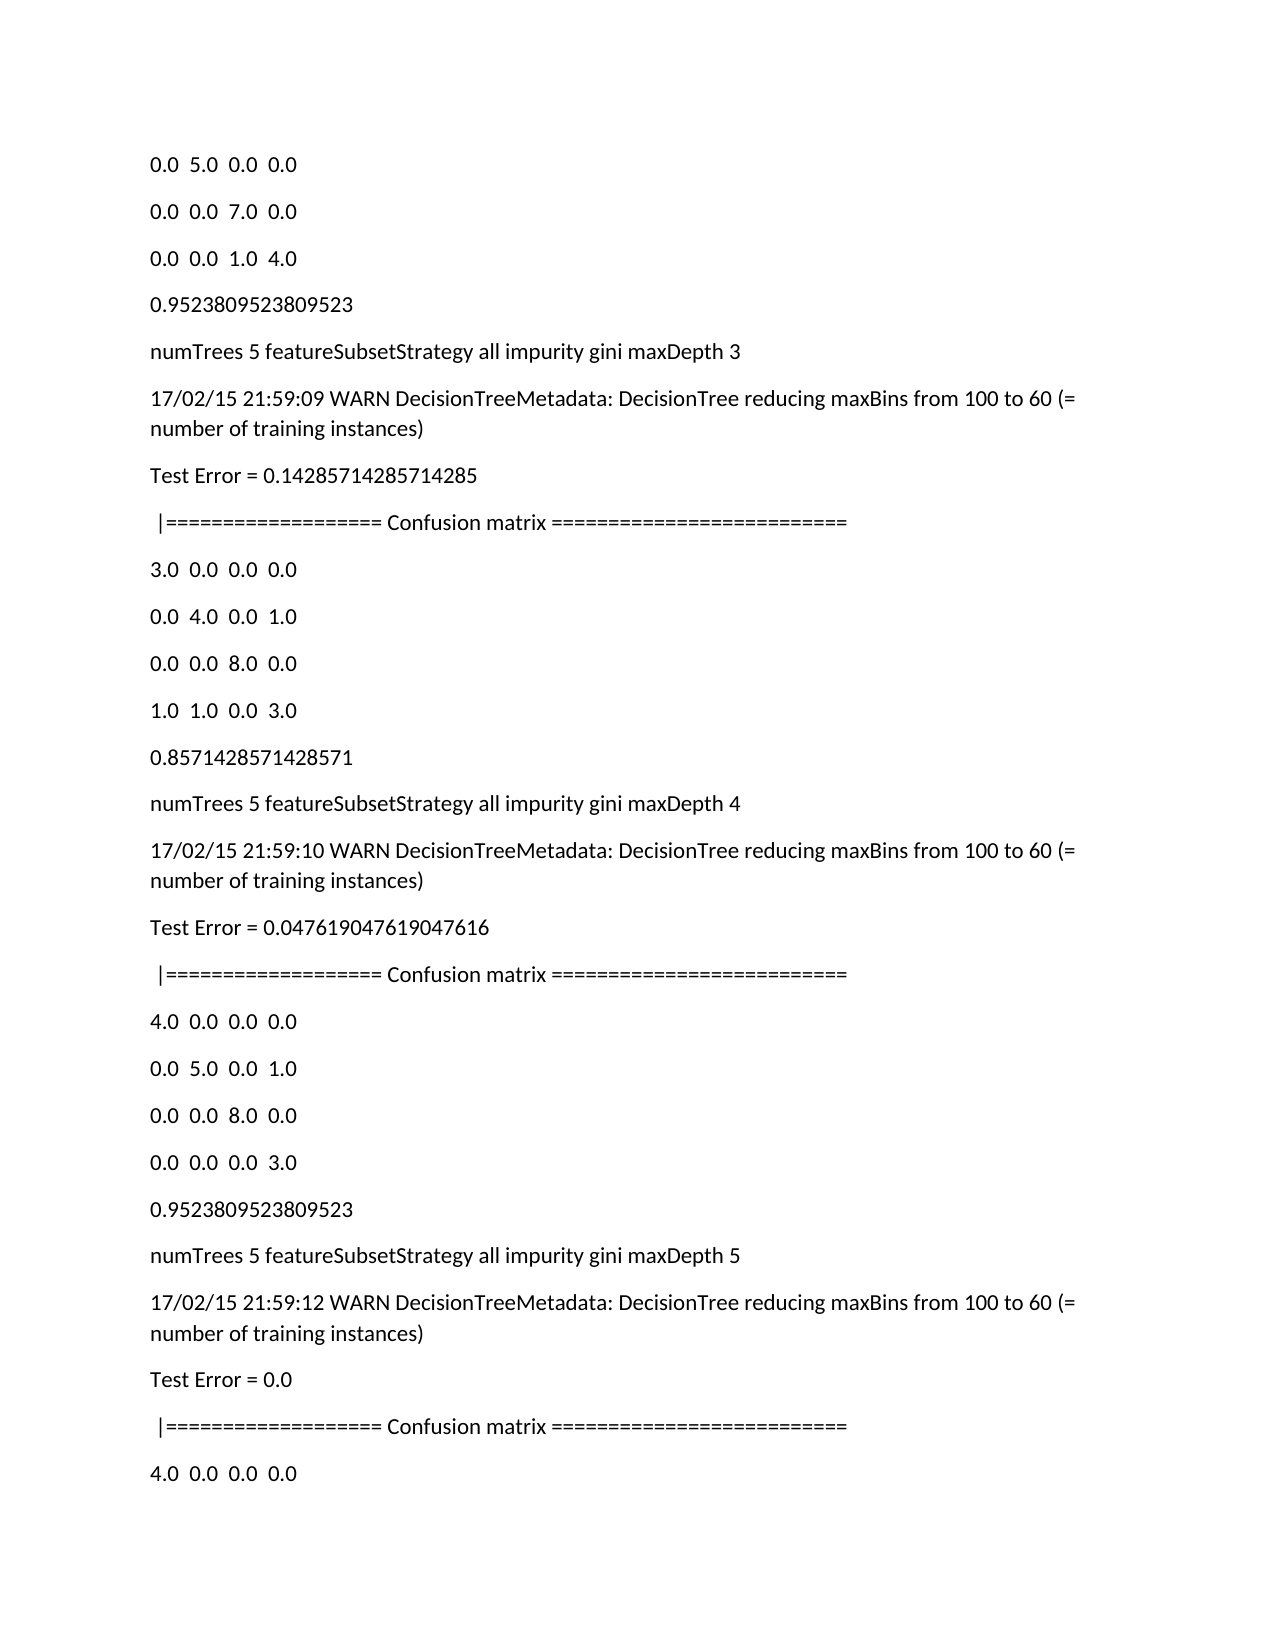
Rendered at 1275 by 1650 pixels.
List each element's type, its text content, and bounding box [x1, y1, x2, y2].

text 0.0 0.0 7.0 0.0 [150, 197, 1125, 225]
text Test Error = 0.0 [150, 1366, 1125, 1394]
text 0.0 5.0 0.0 0.0 [150, 150, 1125, 178]
text 0.0 0.0 8.0 0.0 [150, 1101, 1125, 1129]
text Test Error = 0.14285714285714285 [150, 461, 1125, 489]
text 0.0 0.0 1.0 4.0 [150, 244, 1125, 272]
text 1.0 1.0 0.0 3.0 [150, 696, 1125, 724]
text 0.9523809523809523 [150, 1195, 1125, 1223]
text 0.8571428571428571 [150, 743, 1125, 771]
text numTrees 5 featureSubsetStrategy all impurity gini maxDepth 5 [150, 1242, 1125, 1270]
text 0.0 4.0 0.0 1.0 [150, 602, 1125, 630]
text 17/02/15 21:59:10 WARN DecisionTreeMetadata: DecisionTree reducing maxBins from 100 to 60 (= number of training instances) [150, 836, 1125, 895]
text 0.0 0.0 8.0 0.0 [150, 649, 1125, 677]
text 4.0 0.0 0.0 0.0 [150, 1459, 1125, 1487]
text 0.0 5.0 0.0 1.0 [150, 1054, 1125, 1082]
text 3.0 0.0 0.0 0.0 [150, 555, 1125, 583]
text 0.0 0.0 0.0 3.0 [150, 1148, 1125, 1176]
text numTrees 5 featureSubsetStrategy all impurity gini maxDepth 3 [150, 337, 1125, 366]
text Test Error = 0.047619047619047616 [150, 913, 1125, 942]
text 4.0 0.0 0.0 0.0 [150, 1007, 1125, 1035]
text |=================== Confusion matrix ========================== [150, 1412, 1125, 1441]
text 17/02/15 21:59:12 WARN DecisionTreeMetadata: DecisionTree reducing maxBins from 100 to 60 (= number of training instances) [150, 1288, 1125, 1347]
text 0.9523809523809523 [150, 291, 1125, 319]
text |=================== Confusion matrix ========================== [150, 960, 1125, 988]
text numTrees 5 featureSubsetStrategy all impurity gini maxDepth 4 [150, 789, 1125, 818]
text 17/02/15 21:59:09 WARN DecisionTreeMetadata: DecisionTree reducing maxBins from 100 to 60 (= number of training instances) [150, 384, 1125, 443]
text |=================== Confusion matrix ========================== [150, 508, 1125, 536]
